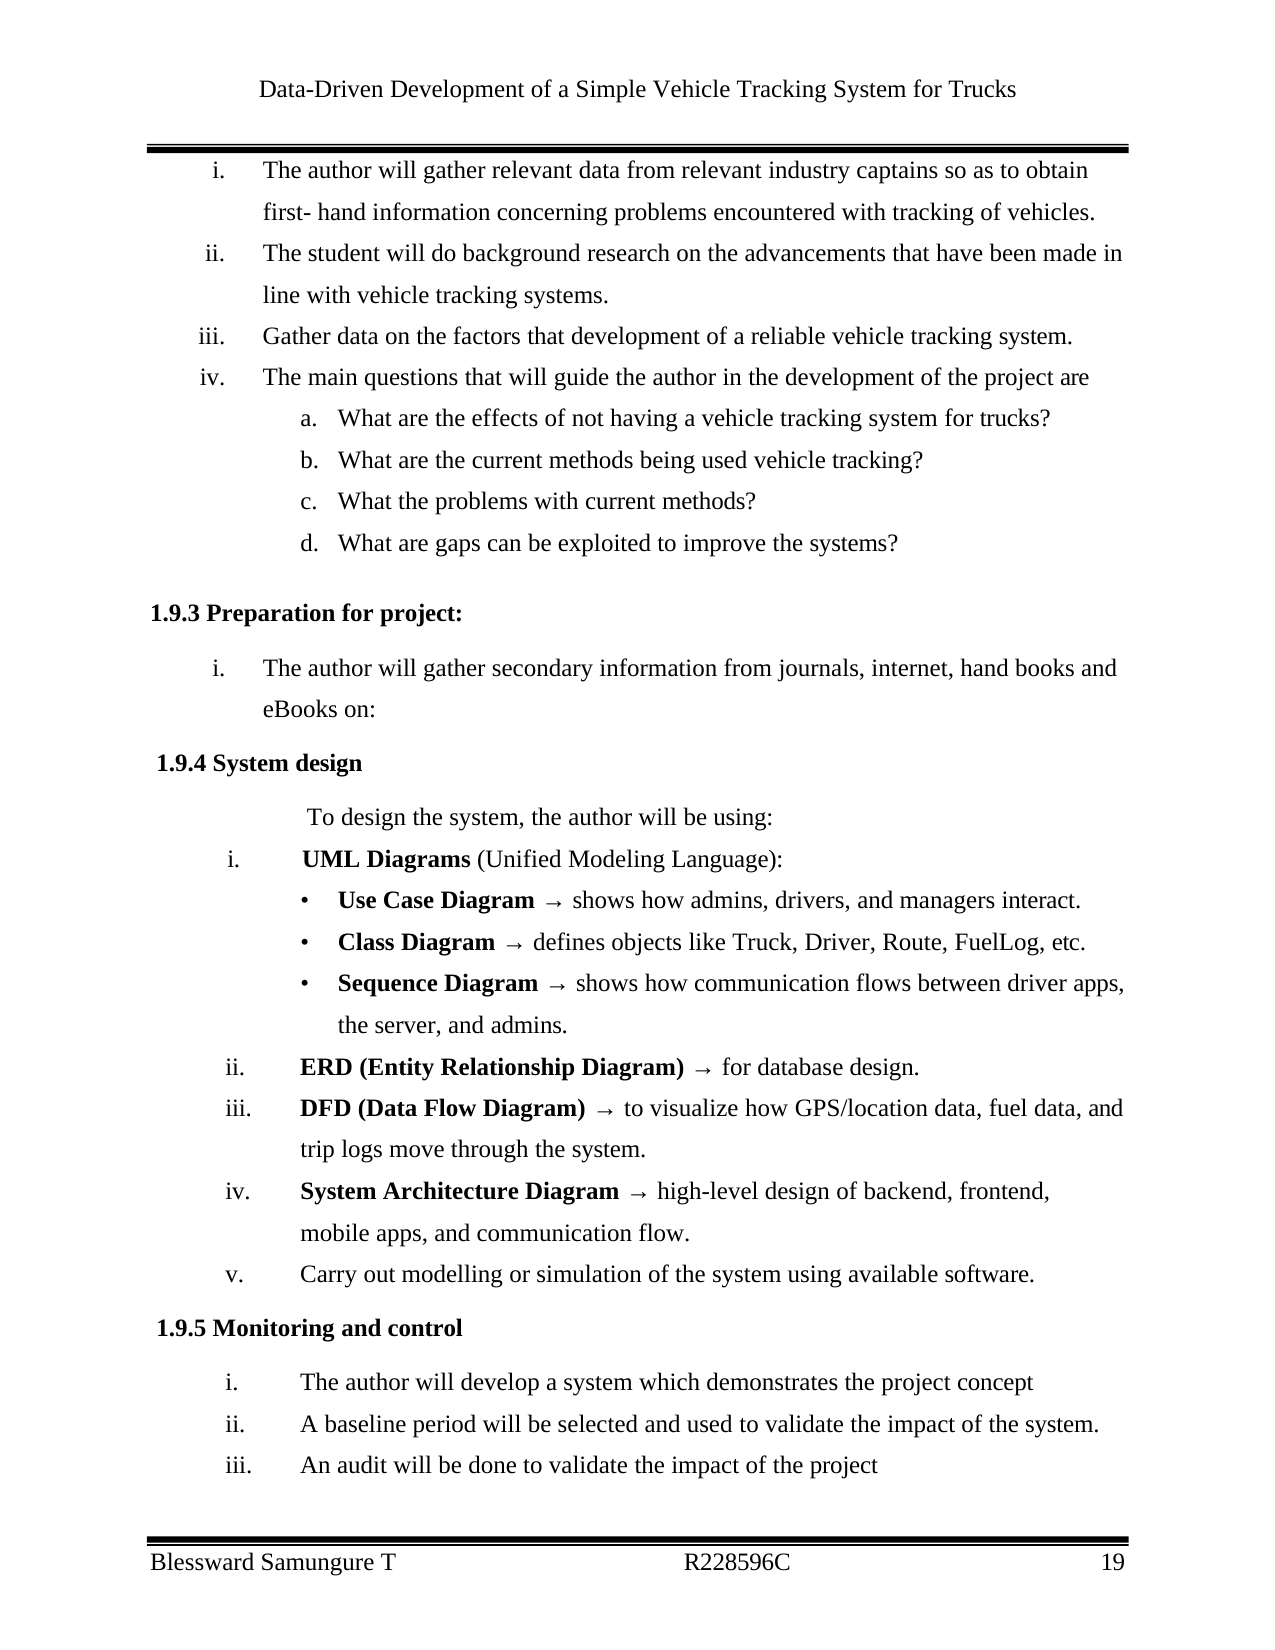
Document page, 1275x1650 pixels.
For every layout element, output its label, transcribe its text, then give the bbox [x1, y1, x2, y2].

list The student will do background research on the advancements that have been made in line with vehicle tracking systems. [205, 238, 1125, 309]
list ERD (Entity Relationship Diagram) → for database design. [225, 1052, 1200, 1081]
list Sequence Diagram → shows how communication flows between driver apps, [300, 968, 1200, 997]
subtitle System design [156, 748, 1200, 777]
list UML Diagrams (Unified Modeling Language): [112, 844, 783, 873]
list Class Diagram → defines objects like Truck, Driver, Route, FuelLog, etc. [300, 927, 1200, 956]
subtitle Monitoring and control [156, 1313, 1200, 1342]
list What are gaps can be exploited to improve the systems? [300, 528, 1200, 557]
list What the problems with current methods? [300, 486, 1200, 515]
list The main questions that will guide the author in the development of the project are [199, 362, 1200, 391]
list The author will gather relevant data from relevant industry captains so as to obtain first- hand information concerning problems encountered with tracking of vehicles. [212, 155, 1126, 226]
list System Architecture Diagram → high-level design of backend, frontend, mobile apps, and communication flow. [225, 1176, 1125, 1247]
list What are the current methods being used vehicle tracking? [300, 445, 1200, 473]
list Use Case Diagram → shows how admins, drivers, and managers interact. [300, 886, 1200, 914]
list A baseline period will be selected and used to validate the impact of the system. [225, 1409, 1200, 1437]
list Carry out modelling or simulation of the system using available software. [225, 1259, 1200, 1288]
list The author will develop a system which demonstrates the project concept [225, 1367, 1200, 1396]
subtitle Preparation for project: [150, 598, 1200, 627]
text trip logs move through the system. [300, 1134, 1200, 1163]
list Gather data on the factors that development of a reliable vehicle tracking system. [198, 322, 1200, 351]
text To design the system, the author will be using: [112, 802, 773, 831]
text the server, and admins. [338, 1010, 1200, 1039]
list The author will gather secondary information from journals, internet, hand books and eBooks on: [212, 653, 1125, 723]
list DFD (Data Flow Diagram) → to visualize how GPS/location data, fuel data, and [225, 1093, 1200, 1122]
list What are the effects of not having a vehicle tracking system for trucks? [300, 403, 1200, 432]
list An audit will be done to validate the impact of the project [225, 1450, 1200, 1479]
